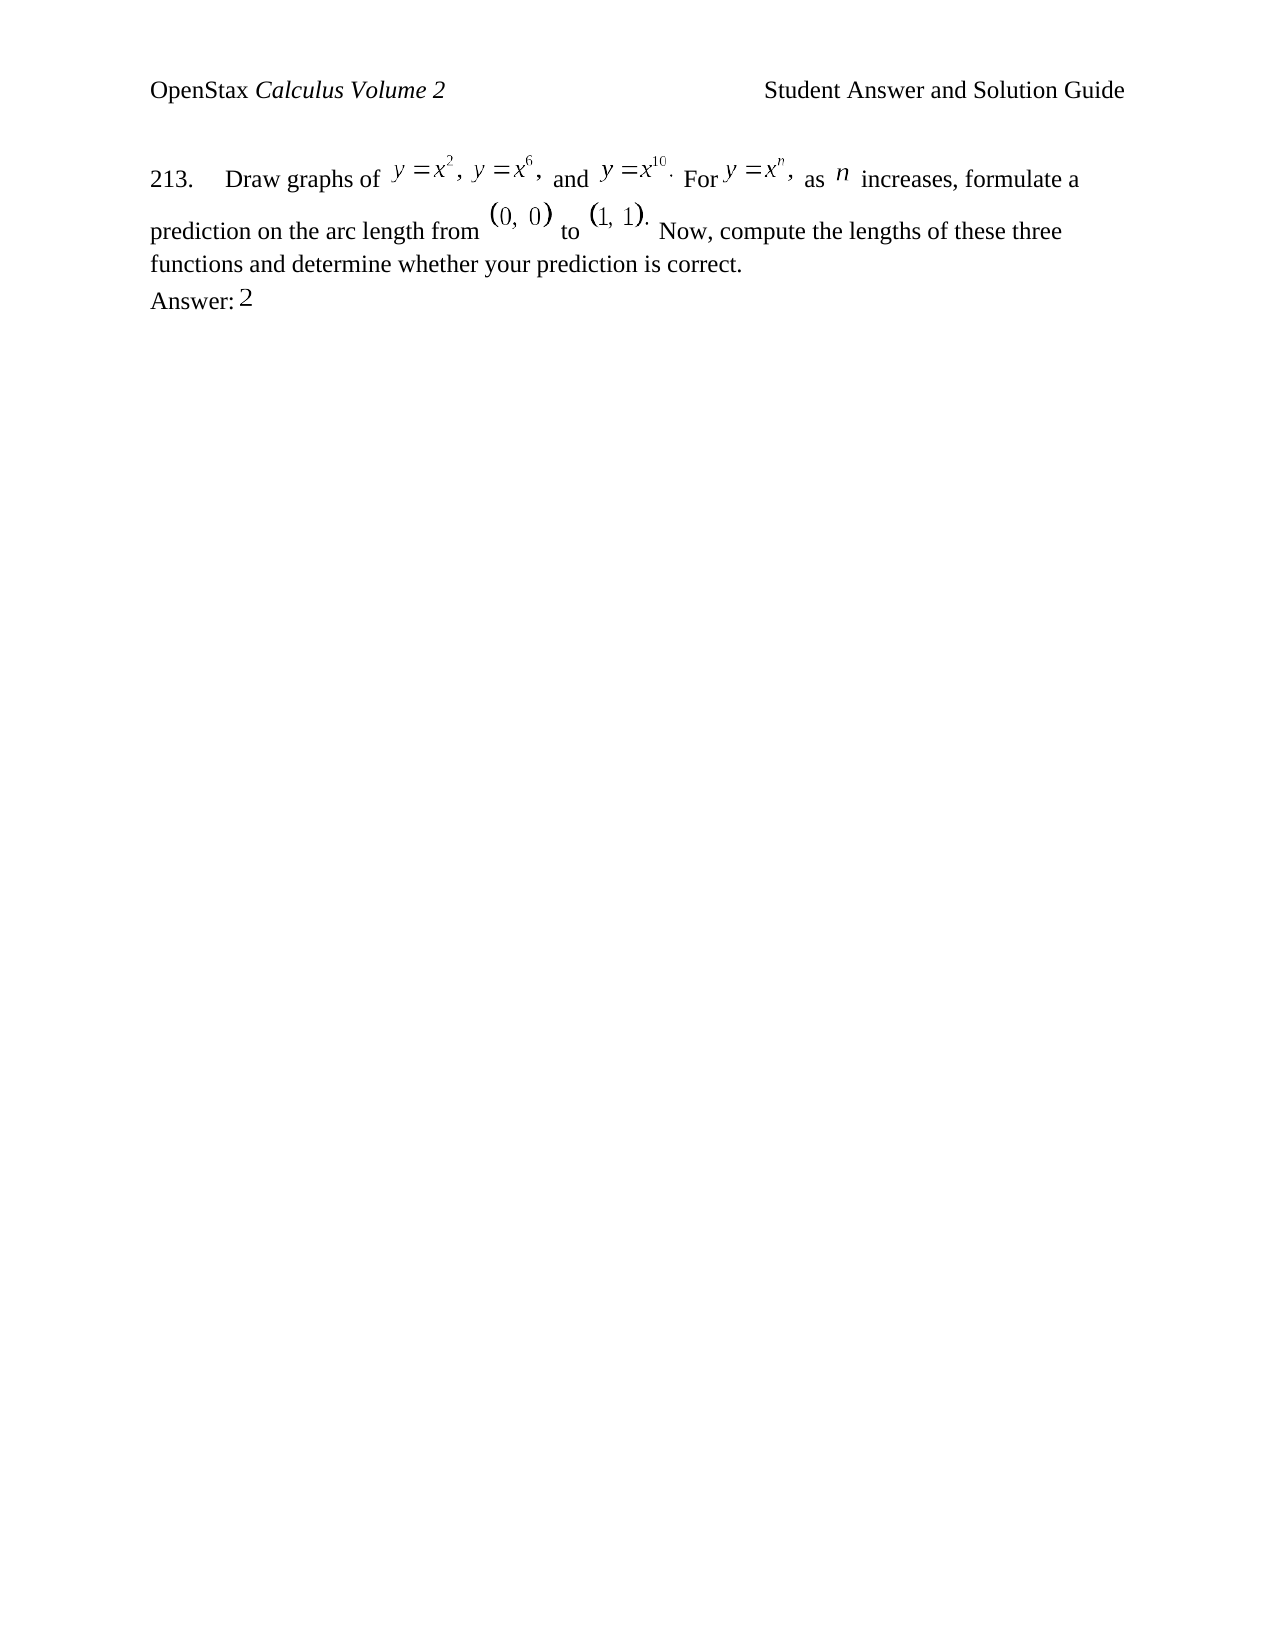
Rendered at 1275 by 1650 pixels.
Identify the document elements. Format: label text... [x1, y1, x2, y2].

list Answer: [150, 282, 1125, 315]
text 213. Draw graphs of and For as increases, formulate a prediction on the arc length from to Now, compute the lengths of these three functions and determine whether your prediction is correct. [150, 150, 1125, 278]
